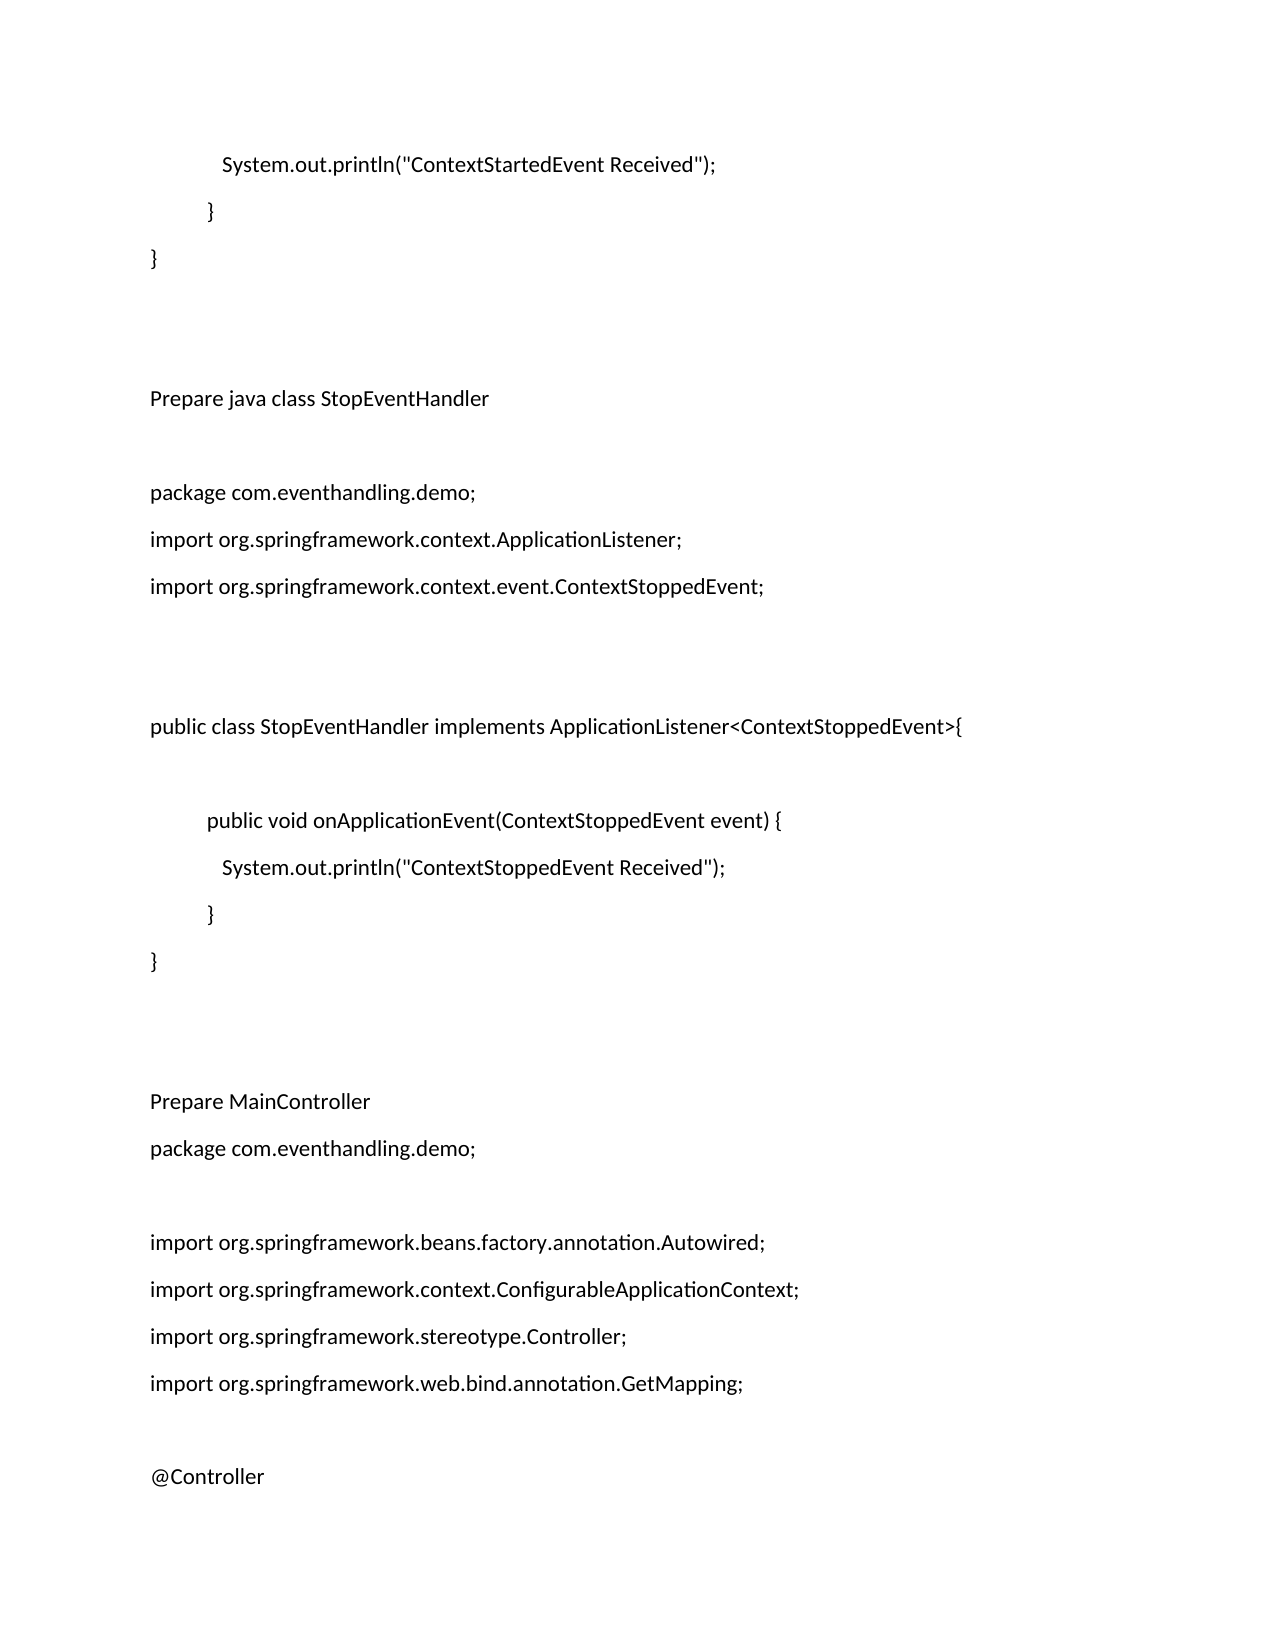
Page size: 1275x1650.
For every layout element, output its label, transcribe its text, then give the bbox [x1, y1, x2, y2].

text @Controller [150, 1462, 1125, 1491]
text import org.springframework.context.ConfigurableApplicationContext; [150, 1275, 1125, 1303]
text } [150, 197, 1125, 225]
text import org.springframework.web.bind.annotation.GetMapping; [150, 1369, 1125, 1397]
text Prepare java class StopEventHandler [150, 384, 1125, 412]
text System.out.println("ContextStartedEvent Received"); [150, 150, 1125, 178]
text System.out.println("ContextStoppedEvent Received"); [150, 853, 1125, 881]
text import org.springframework.stereotype.Controller; [150, 1322, 1125, 1350]
text Prepare MainController [150, 1087, 1125, 1116]
text import org.springframework.context.ApplicationListener; [150, 525, 1125, 553]
text public void onApplicationEvent(ContextStoppedEvent event) { [150, 806, 1125, 834]
text package com.eventhandling.demo; [150, 478, 1125, 506]
text import org.springframework.beans.factory.annotation.Autowired; [150, 1228, 1125, 1256]
text public class StopEventHandler implements ApplicationListener<ContextStoppedEvent>{ [150, 712, 1125, 741]
text import org.springframework.context.event.ContextStoppedEvent; [150, 572, 1125, 600]
text package com.eventhandling.demo; [150, 1134, 1125, 1162]
text } [150, 947, 1125, 975]
text } [150, 900, 1125, 928]
text } [150, 244, 1125, 272]
